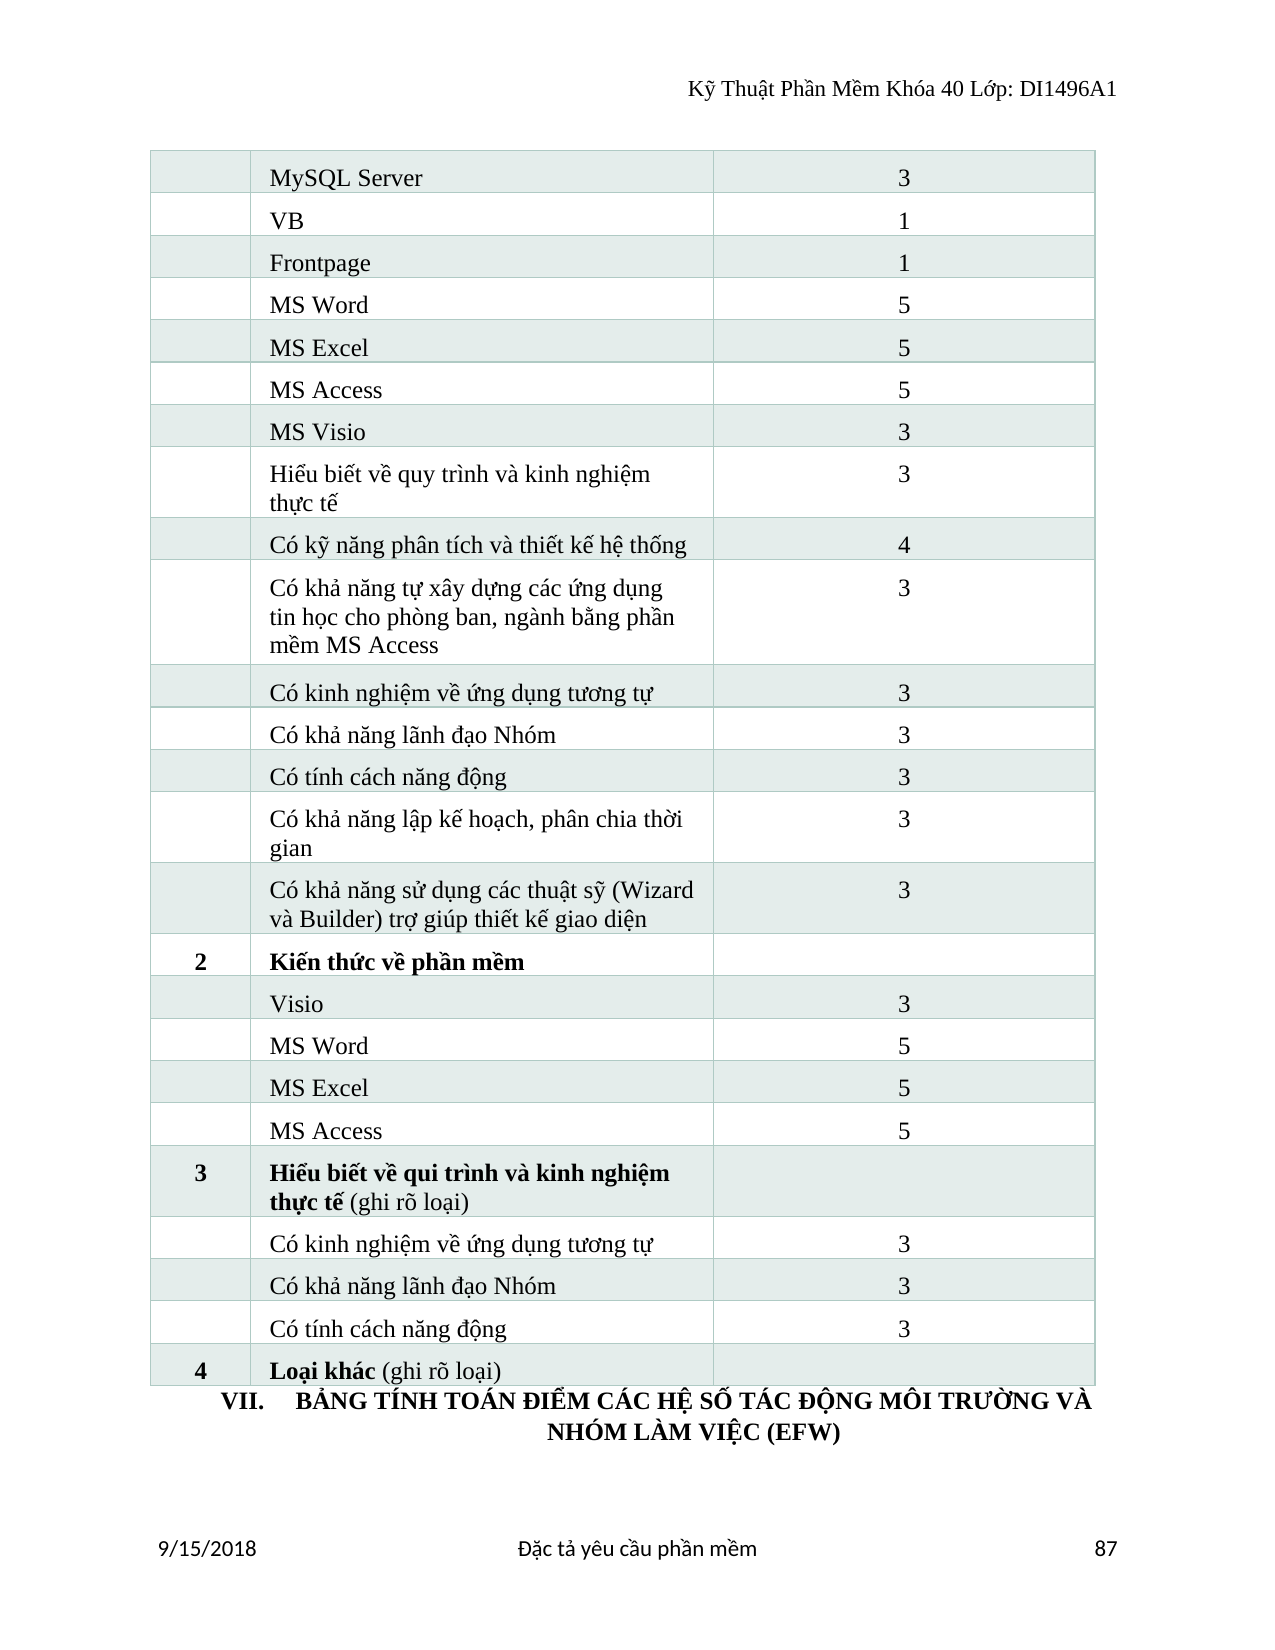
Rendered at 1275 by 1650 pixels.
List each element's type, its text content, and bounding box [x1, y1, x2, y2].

table_cell Có khả năng sử dụng các thuật sỹ (Wizard và Builder) trợ giúp thiết kế giao diện [251, 863, 713, 933]
list BẢNG TÍNH TOÁN ĐIỂM CÁC HỆ SỐ TÁC ĐỘNG MÔI TRƯỜNG VÀ NHÓM LÀM VIỆC (EFW) [187, 1386, 1125, 1446]
table_cell [151, 976, 250, 1018]
table_cell 3 [714, 792, 1094, 862]
table_cell [151, 863, 250, 933]
table_cell [151, 193, 250, 234]
table_cell MS Excel [251, 1061, 713, 1102]
table_cell MS Access [251, 363, 713, 404]
table_cell 3 [714, 151, 1094, 192]
table_cell Có khả năng lãnh đạo Nhóm [251, 1259, 713, 1300]
table_cell 3 [714, 560, 1094, 664]
table_cell 3 [714, 1217, 1094, 1258]
table_cell 5 [714, 1061, 1094, 1102]
table_cell Có khả năng lãnh đạo Nhóm [251, 708, 713, 749]
table_cell 3 [714, 405, 1094, 446]
table_cell Có tính cách năng động [251, 750, 713, 791]
table_cell [714, 1146, 1094, 1216]
table_cell 5 [714, 1103, 1094, 1144]
table_cell [151, 1103, 250, 1144]
table_cell VB [251, 193, 713, 234]
table_cell [151, 151, 250, 192]
table_cell 3 [714, 863, 1094, 933]
table_cell 4 [151, 1344, 250, 1385]
table_cell [151, 447, 250, 517]
table_cell [714, 1344, 1094, 1385]
table_cell Có khả năng lập kế hoạch, phân chia thời gian [251, 792, 713, 862]
table_cell [151, 708, 250, 749]
table_cell MS Word [251, 278, 713, 319]
table_cell 3 [714, 750, 1094, 791]
table_cell Có tính cách năng động [251, 1301, 713, 1342]
table_cell Có kỹ năng phân tích và thiết kế hệ thống [251, 518, 713, 559]
table_cell Hiểu biết về qui trình và kinh nghiệm thực tế (ghi rõ loại) [251, 1146, 713, 1216]
table_cell MS Word [251, 1019, 713, 1060]
table_cell [151, 792, 250, 862]
table_cell MS Access [251, 1103, 713, 1144]
table_cell 3 [714, 447, 1094, 517]
table_cell [151, 278, 250, 319]
table_cell 3 [151, 1146, 250, 1216]
table_cell Loại khác (ghi rõ loại) [251, 1344, 713, 1385]
table_cell [151, 363, 250, 404]
table_cell 3 [714, 1301, 1094, 1342]
table_cell 5 [714, 320, 1094, 361]
table_cell 2 [151, 934, 250, 975]
table_cell Frontpage [251, 236, 713, 277]
table_cell 1 [714, 236, 1094, 277]
table_cell [151, 320, 250, 361]
table_cell [151, 1217, 250, 1258]
table_cell [151, 750, 250, 791]
table_cell [151, 1019, 250, 1060]
table_cell Có khả năng tự xây dựng các ứng dụng tin học cho phòng ban, ngành bằng phần mềm MS Access [251, 560, 713, 664]
table_cell [151, 1259, 250, 1300]
table_cell [151, 236, 250, 277]
table_cell 4 [714, 518, 1094, 559]
table_cell MS Visio [251, 405, 713, 446]
table_cell Có kinh nghiệm về ứng dụng tương tự [251, 1217, 713, 1258]
table_cell [151, 518, 250, 559]
table_cell Có kinh nghiệm về ứng dụng tương tự [251, 665, 713, 706]
table_cell [151, 665, 250, 706]
table_cell [151, 1301, 250, 1342]
table_cell 3 [714, 665, 1094, 706]
table_cell Visio [251, 976, 713, 1018]
table_cell Hiểu biết về quy trình và kinh nghiệm thực tế [251, 447, 713, 517]
table_cell [151, 1061, 250, 1102]
table_cell 3 [714, 976, 1094, 1018]
table_cell MySQL Server [251, 151, 713, 192]
table_cell [714, 934, 1094, 975]
table_cell 5 [714, 1019, 1094, 1060]
table_cell MS Excel [251, 320, 713, 361]
table_cell [151, 560, 250, 664]
table_cell 3 [714, 708, 1094, 749]
table_cell 1 [714, 193, 1094, 234]
table_cell 3 [714, 1259, 1094, 1300]
table_cell 5 [714, 278, 1094, 319]
table_cell [151, 405, 250, 446]
table_cell 5 [714, 363, 1094, 404]
table_cell Kiến thức về phần mềm [251, 934, 713, 975]
